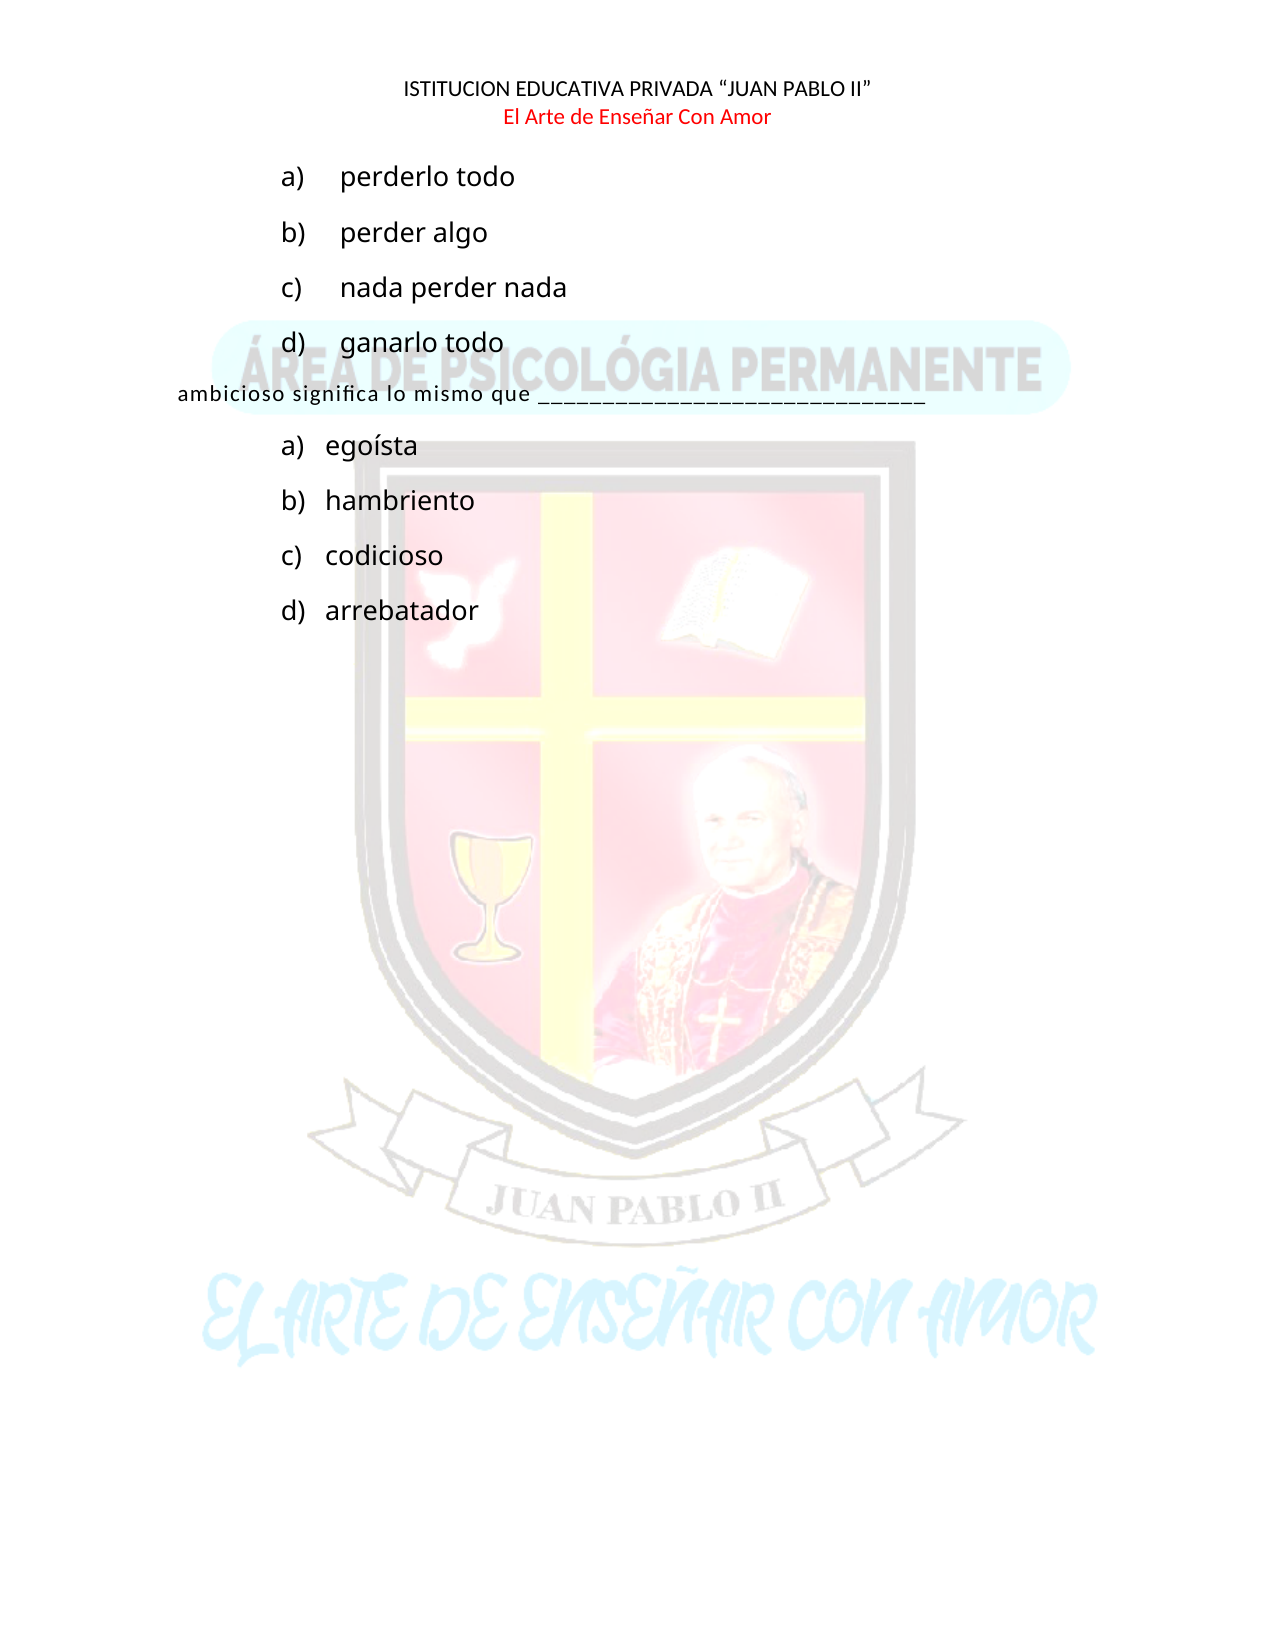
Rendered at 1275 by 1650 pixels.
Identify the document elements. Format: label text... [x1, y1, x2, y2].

list hambriento [281, 481, 1098, 518]
list codicioso [281, 537, 1098, 573]
list arrebatador [281, 592, 1098, 629]
subtitle ambicioso significa lo mismo que ______________________________ [177, 379, 1098, 407]
list ganarlo todo [281, 324, 1098, 361]
list nada perder nada [281, 268, 1098, 305]
list perderlo todo [281, 158, 1098, 195]
list egoísta [281, 426, 1098, 463]
list perder algo [281, 213, 1098, 250]
